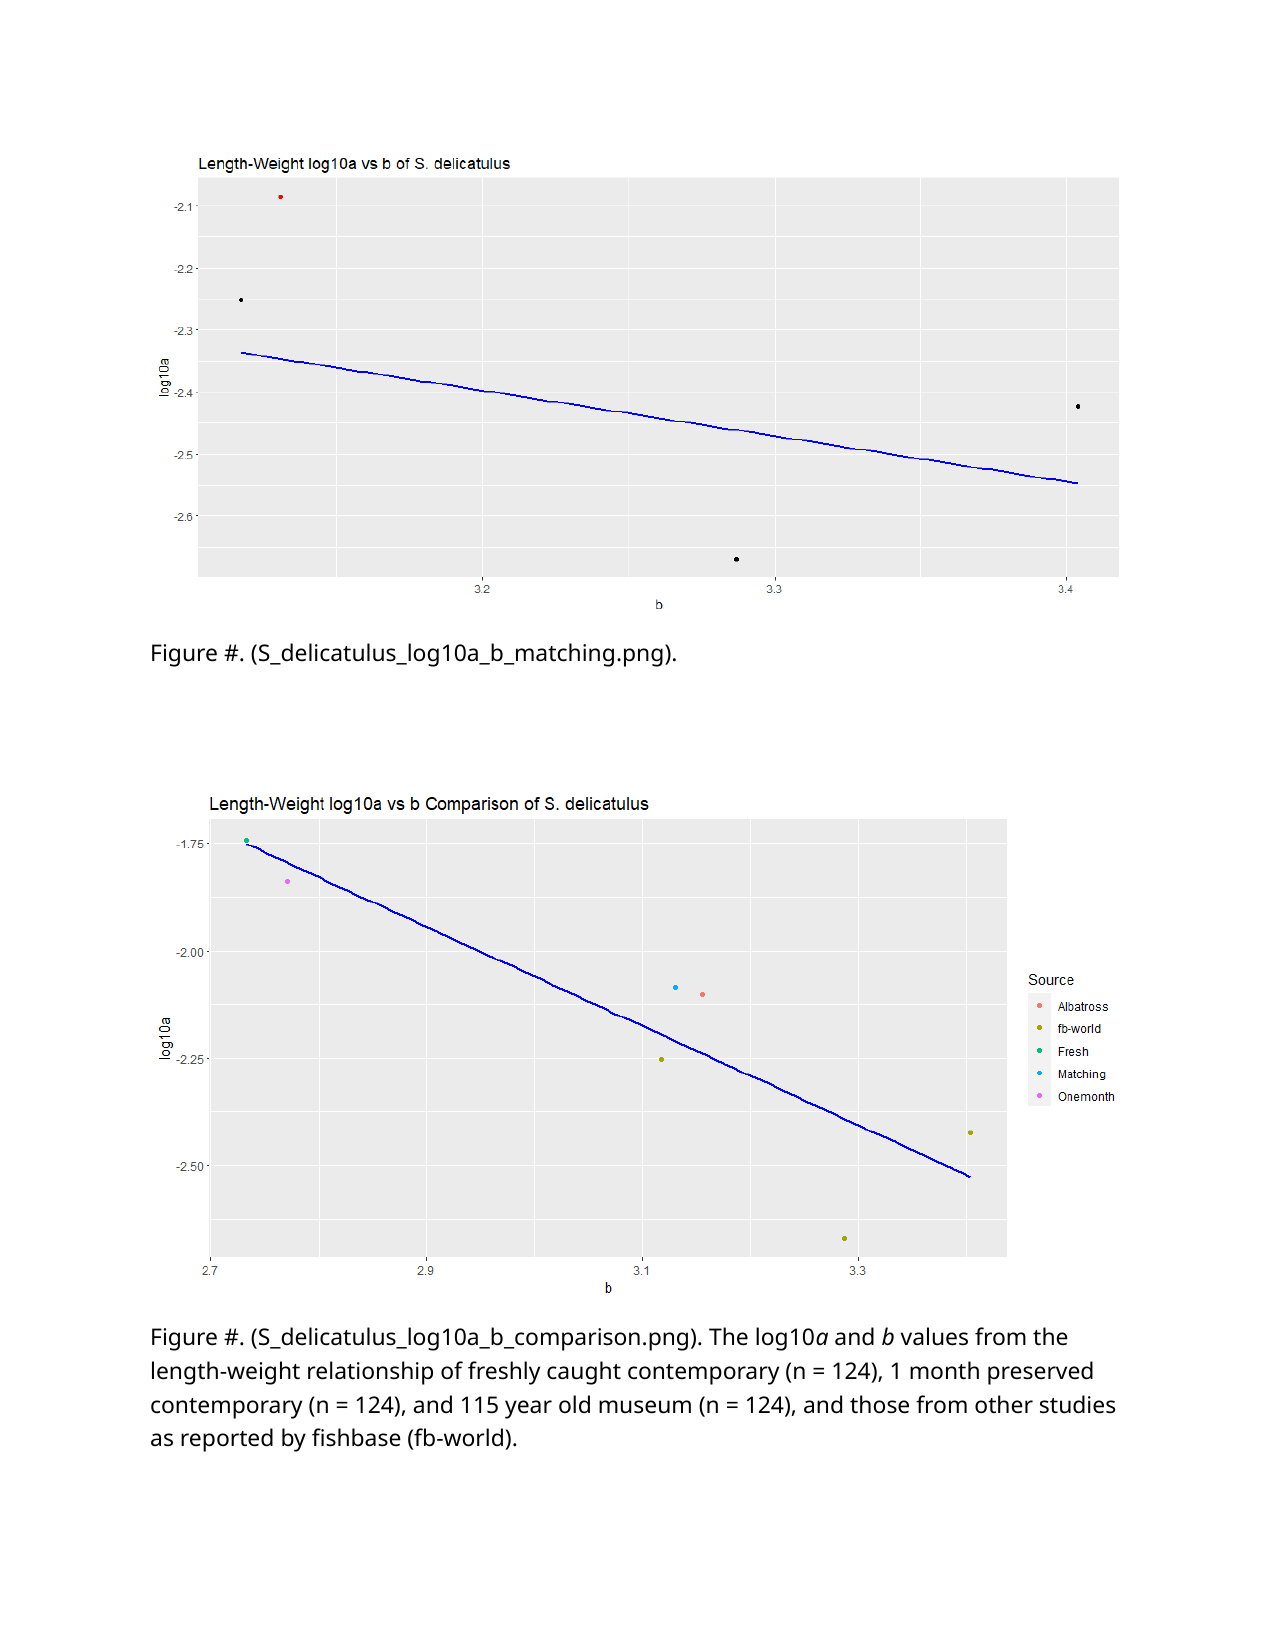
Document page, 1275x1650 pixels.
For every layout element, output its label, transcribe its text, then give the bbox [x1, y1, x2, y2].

text Figure #. (S_delicatulus_log10a_b_matching.png). [150, 637, 1125, 668]
picture [150, 788, 1125, 1302]
picture [150, 150, 1125, 618]
text Figure #. (S_delicatulus_log10a_b_comparison.png). The log10a and b values from the length-weight relationship of freshly caught contemporary (n = 124), 1 month preserved contemporary (n = 124), and 115 year old museum (n = 124), and those from other studies as reported by fishbase (fb-world). [150, 1321, 1125, 1453]
